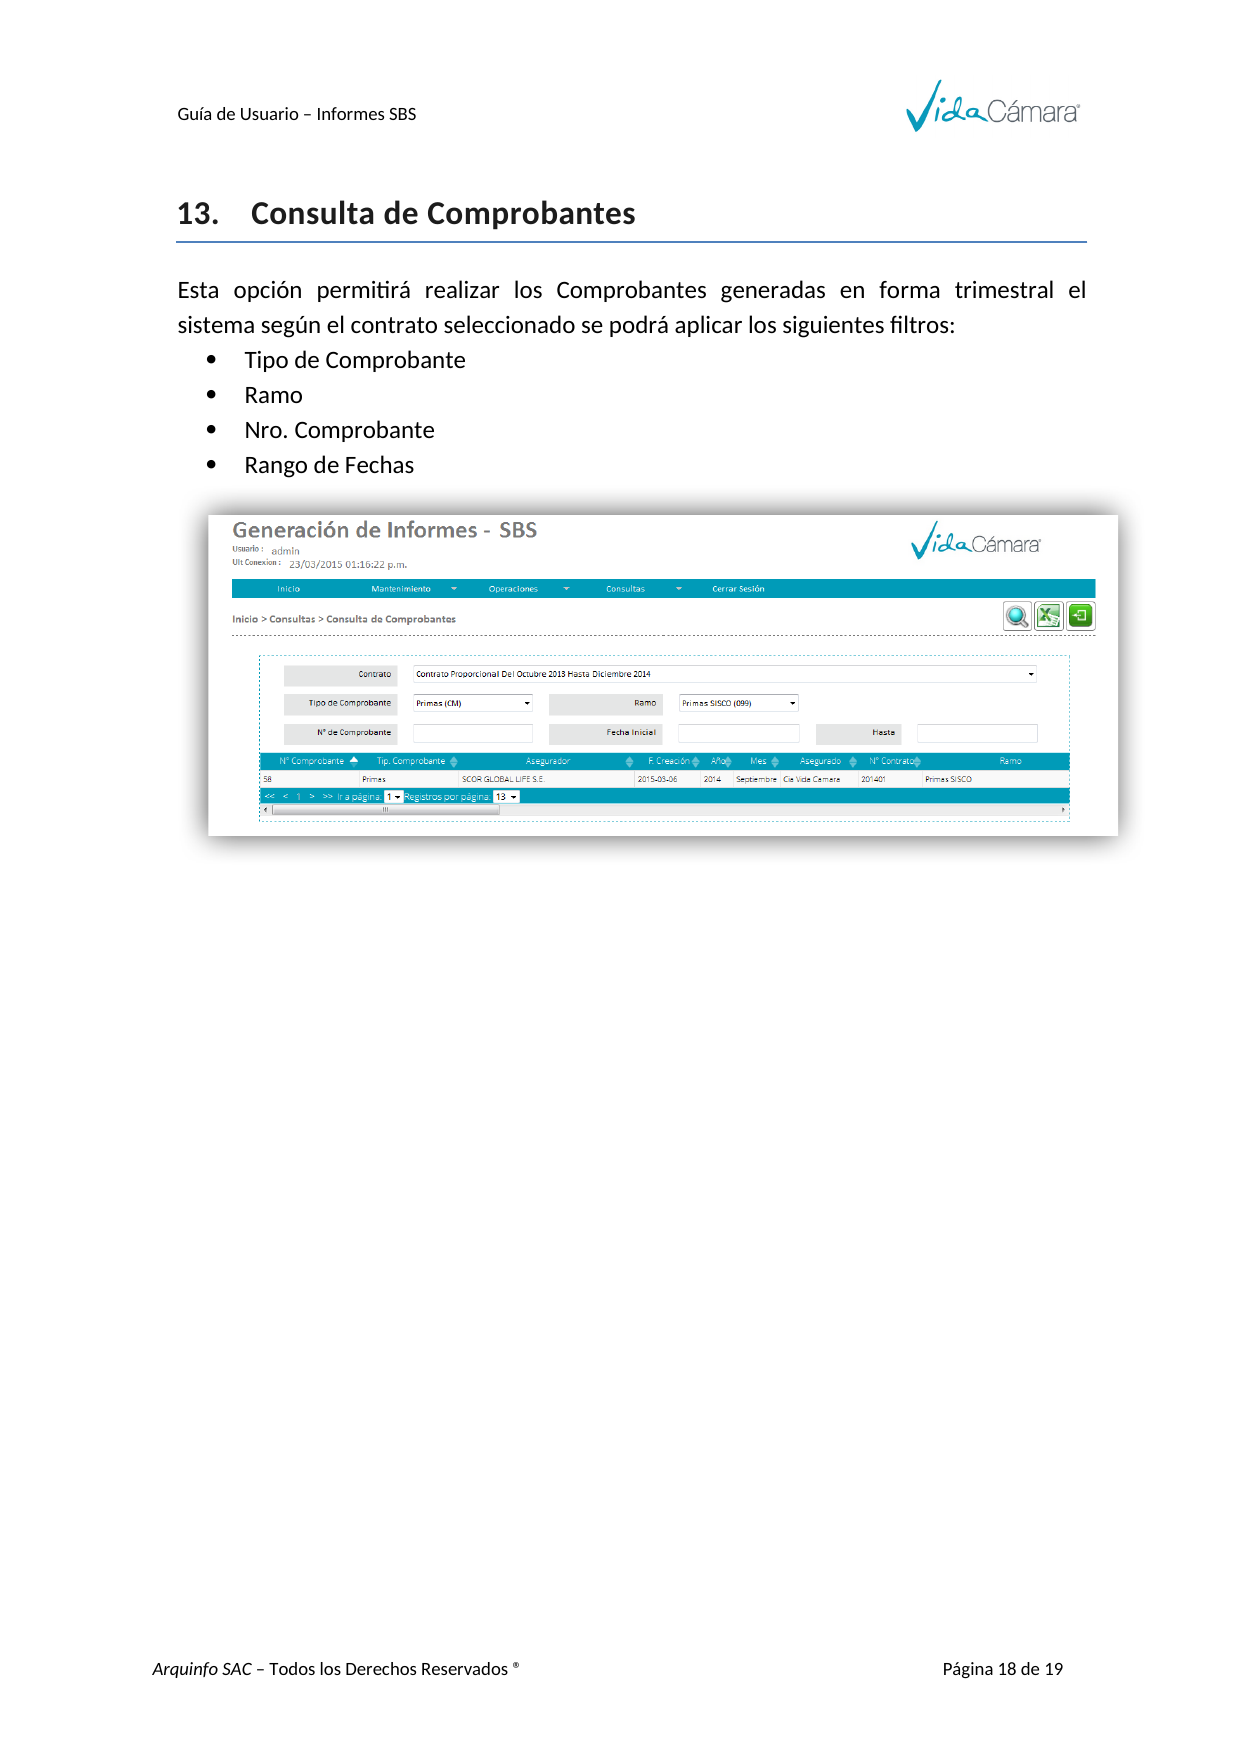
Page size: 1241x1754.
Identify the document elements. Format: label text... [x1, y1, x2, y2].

picture [898, 75, 1083, 138]
text Esta opción permitirá realizar los Comprobantes generadas en forma trimestral el sistema según el contrato seleccionado se podrá aplicar los siguientes filtros: [177, 274, 1087, 340]
subtitle Consulta de Comprobantes [176, 192, 1087, 241]
list Rango de Fechas [207, 449, 1087, 480]
list Tipo de Comprobante [207, 344, 1087, 375]
list Nro. Comprobante [207, 414, 1087, 445]
list Ramo [207, 379, 1087, 410]
